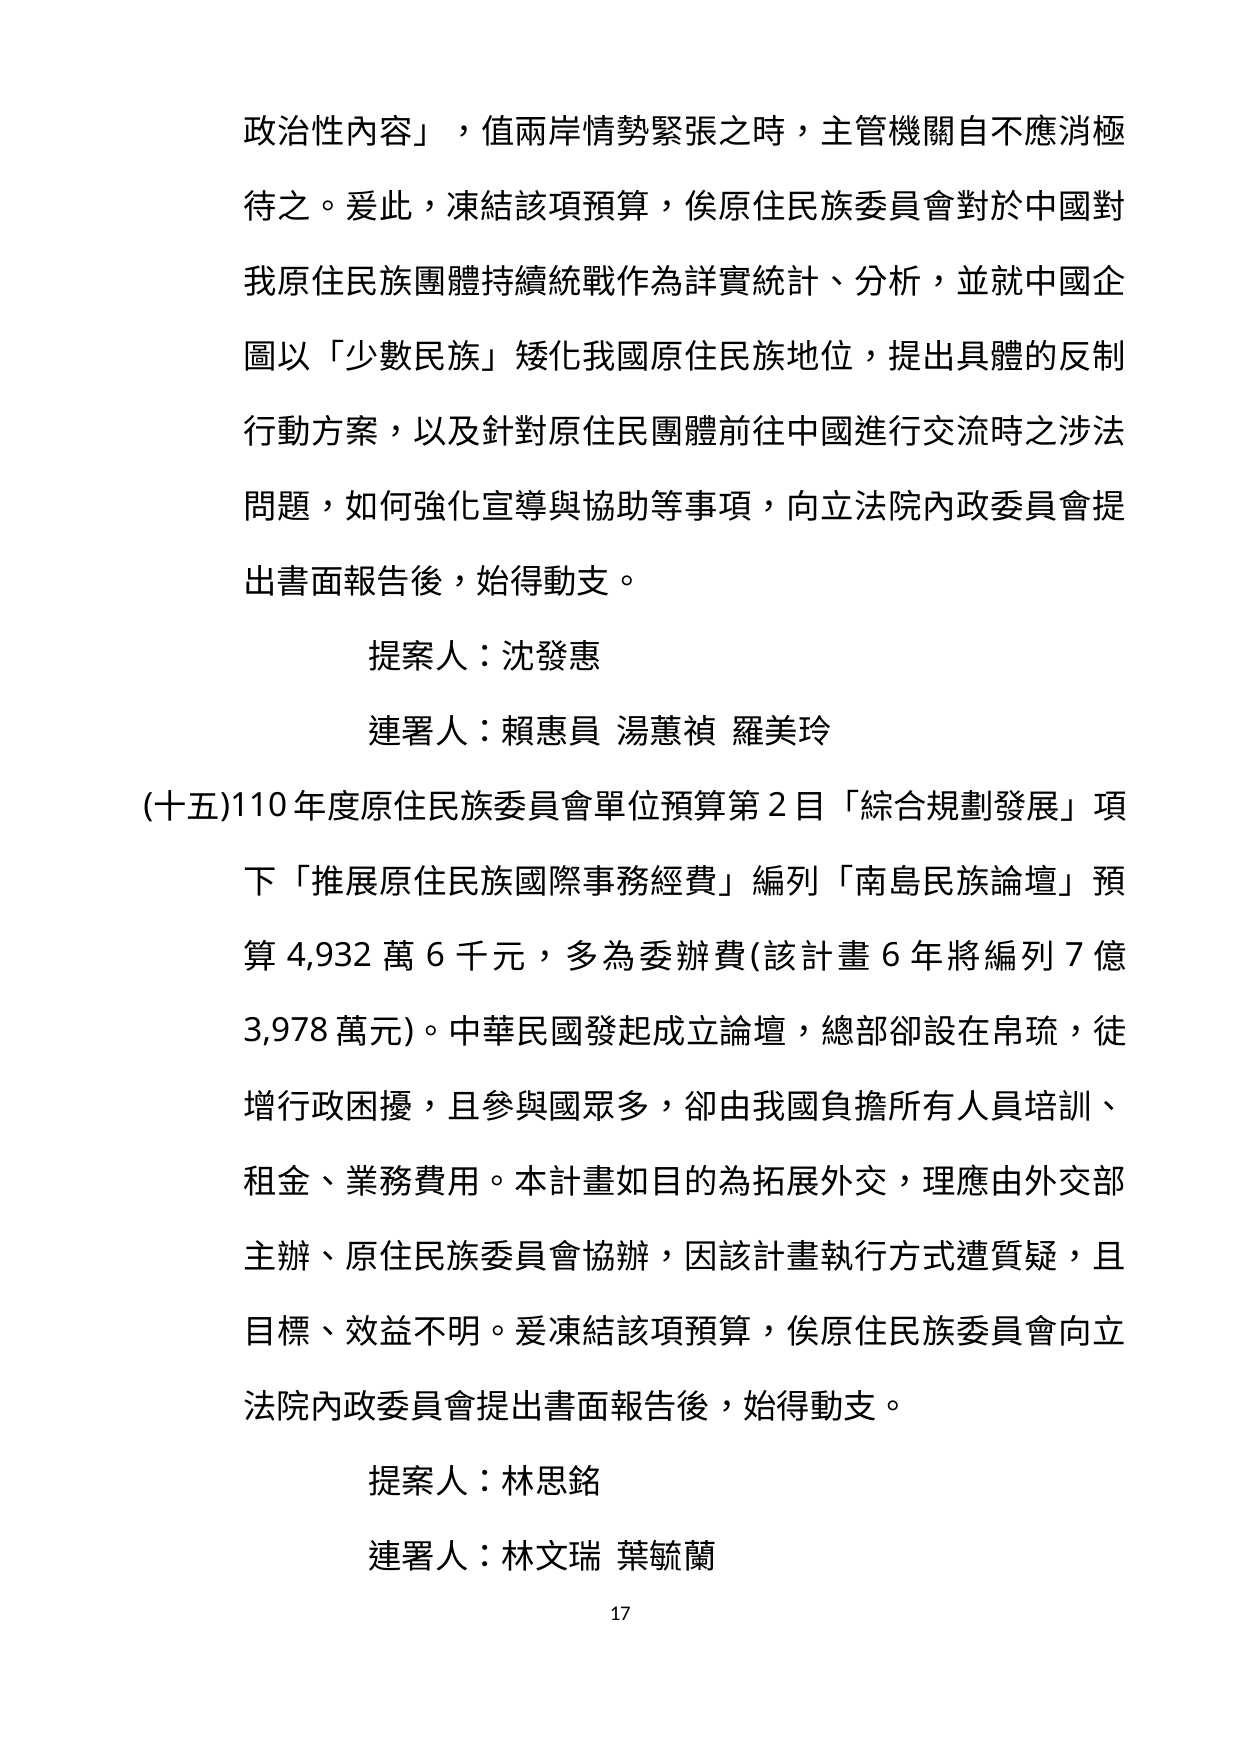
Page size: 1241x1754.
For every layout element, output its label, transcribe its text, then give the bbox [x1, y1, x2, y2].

text 連署人：林文瑞 葉毓蘭 [368, 1516, 1127, 1591]
text 提案人：林思銘 [368, 1441, 1127, 1516]
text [143, 91, 1127, 616]
text 連署人：賴惠員 湯蕙禎 羅美玲 [368, 691, 1127, 766]
text 提案人：沈發惠 [368, 616, 1127, 691]
text (十五)110年度原住民族委員會單位預算第2目「綜合規劃發展」項下「推展原住民族國際事務經費」編列「南島民族論壇」預算4,932萬6千元，多為委辦費(該計畫6年將編列7億3,978萬元)。中華民國發起成立論壇，總部卻設在帛琉，徒增行政困擾，且參與國眾多，卻由我國負擔所有人員培訓、租金、業務費用。本計畫如目的為拓展外交，理應由外交部主辦、原住民族委員會協辦，因該計畫執行方式遭質疑，且目標、效益不明。爰凍結該項預算，俟原住民族委員會向立法院內政委員會提出書面報告後，始得動支。 [143, 766, 1127, 1441]
